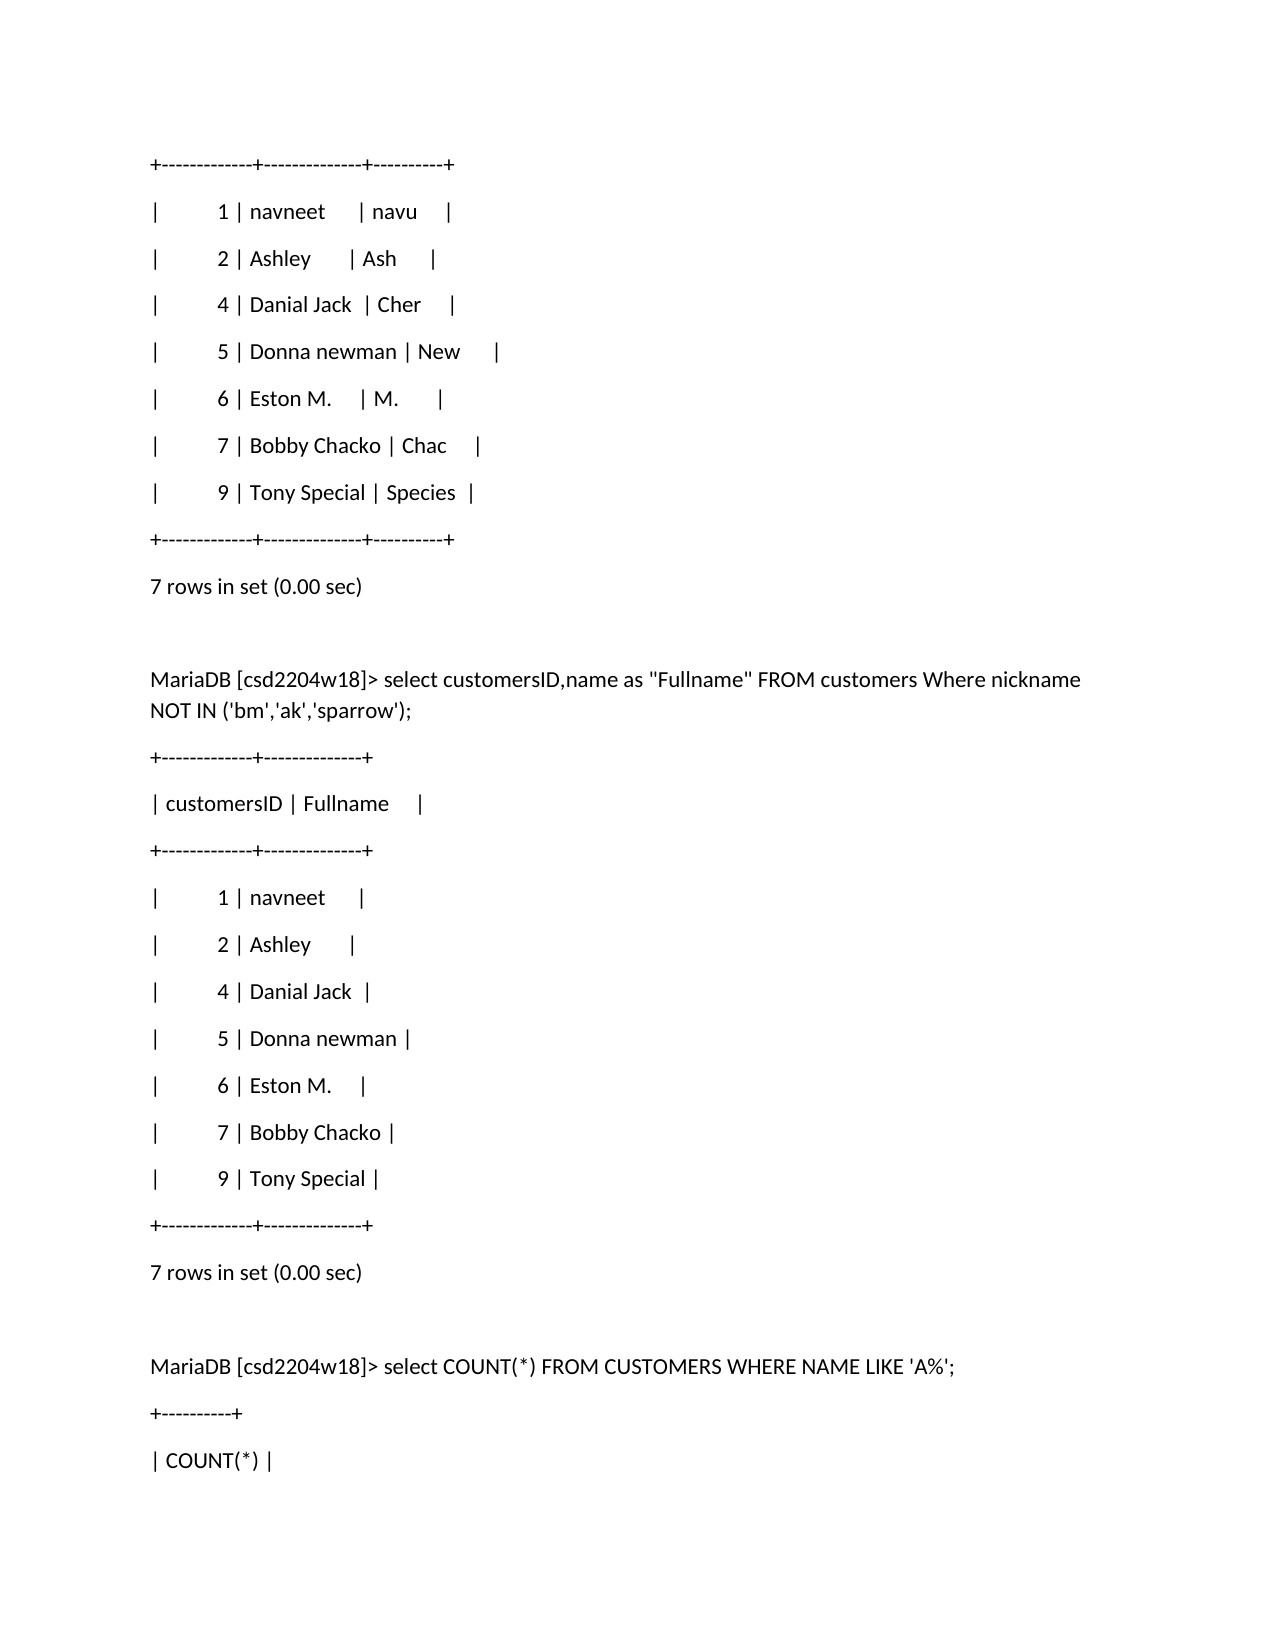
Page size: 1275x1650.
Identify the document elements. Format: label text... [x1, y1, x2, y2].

text | 7 | Bobby Chacko | Chac | [150, 431, 1125, 459]
text | 1 | navneet | [150, 883, 1125, 911]
text | 7 | Bobby Chacko | [150, 1118, 1125, 1146]
text MariaDB [csd2204w18]> select customersID,name as "Fullname" FROM customers Where nickname NOT IN ('bm','ak','sparrow'); [150, 666, 1125, 724]
text MariaDB [csd2204w18]> select COUNT(*) FROM CUSTOMERS WHERE NAME LIKE 'A%'; [150, 1352, 1125, 1380]
text | 5 | Donna newman | New | [150, 337, 1125, 366]
text | COUNT(*) | [150, 1446, 1125, 1474]
text | 2 | Ashley | [150, 930, 1125, 958]
text | 9 | Tony Special | Species | [150, 478, 1125, 506]
text | 4 | Danial Jack | Cher | [150, 291, 1125, 319]
text | 1 | navneet | navu | [150, 197, 1125, 225]
text | 6 | Eston M. | M. | [150, 384, 1125, 412]
text +-------------+--------------+----------+ [150, 525, 1125, 553]
text +-------------+--------------+ [150, 1211, 1125, 1239]
text | customersID | Fullname | [150, 789, 1125, 818]
text | 5 | Donna newman | [150, 1024, 1125, 1052]
text +-------------+--------------+ [150, 743, 1125, 771]
text 7 rows in set (0.00 sec) [150, 1258, 1125, 1286]
text | 4 | Danial Jack | [150, 977, 1125, 1005]
text 7 rows in set (0.00 sec) [150, 572, 1125, 600]
text | 9 | Tony Special | [150, 1164, 1125, 1193]
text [150, 150, 1125, 178]
text +-------------+--------------+ [150, 836, 1125, 864]
text +----------+ [150, 1399, 1125, 1427]
text | 6 | Eston M. | [150, 1071, 1125, 1099]
text | 2 | Ashley | Ash | [150, 244, 1125, 272]
